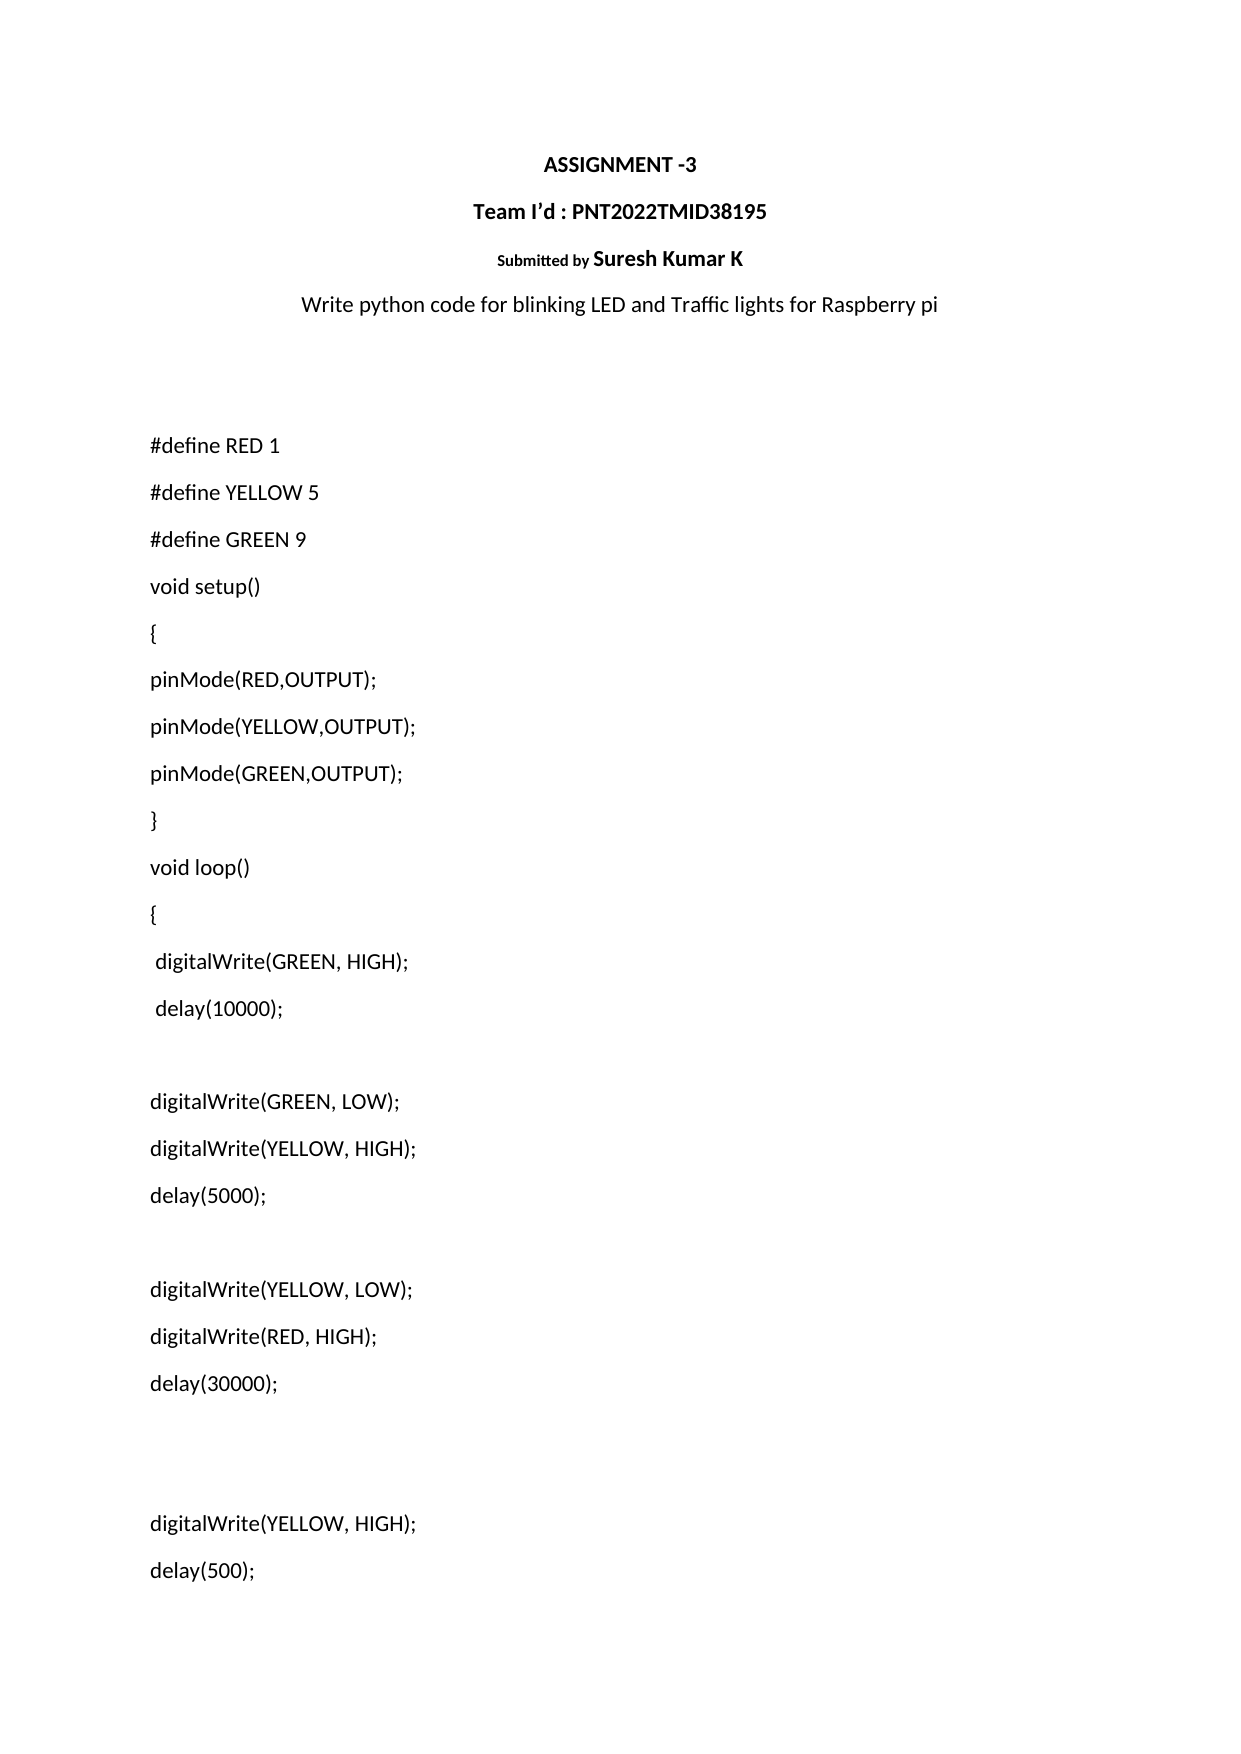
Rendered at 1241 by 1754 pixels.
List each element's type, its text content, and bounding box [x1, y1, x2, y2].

text delay(10000); [150, 994, 1090, 1022]
text void setup() [150, 572, 1090, 600]
text digitalWrite(RED, HIGH); [150, 1322, 1090, 1350]
text digitalWrite(YELLOW, LOW); [150, 1275, 1090, 1303]
text } [150, 806, 1090, 834]
text delay(5000); [150, 1181, 1090, 1209]
text delay(500); [150, 1556, 1090, 1584]
text digitalWrite(YELLOW, HIGH); [150, 1134, 1090, 1162]
text pinMode(YELLOW,OUTPUT); [150, 712, 1090, 741]
text Team I’d : PNT2022TMID38195 [150, 197, 1090, 225]
text delay(30000); [150, 1369, 1090, 1397]
text pinMode(RED,OUTPUT); [150, 666, 1090, 694]
text digitalWrite(GREEN, HIGH); [150, 947, 1090, 975]
text pinMode(GREEN,OUTPUT); [150, 759, 1090, 787]
text #define GREEN 9 [150, 525, 1090, 553]
text { [150, 900, 1090, 928]
text Submitted by Suresh Kumar K [150, 244, 1090, 272]
text #define RED 1 [150, 431, 1090, 459]
text void loop() [150, 853, 1090, 881]
text ASSIGNMENT -3 [150, 150, 1090, 178]
text { [150, 619, 1090, 647]
text digitalWrite(YELLOW, HIGH); [150, 1509, 1090, 1537]
text Write python code for blinking LED and Traffic lights for Raspberry pi [150, 291, 1090, 319]
text digitalWrite(GREEN, LOW); [150, 1087, 1090, 1116]
text #define YELLOW 5 [150, 478, 1090, 506]
